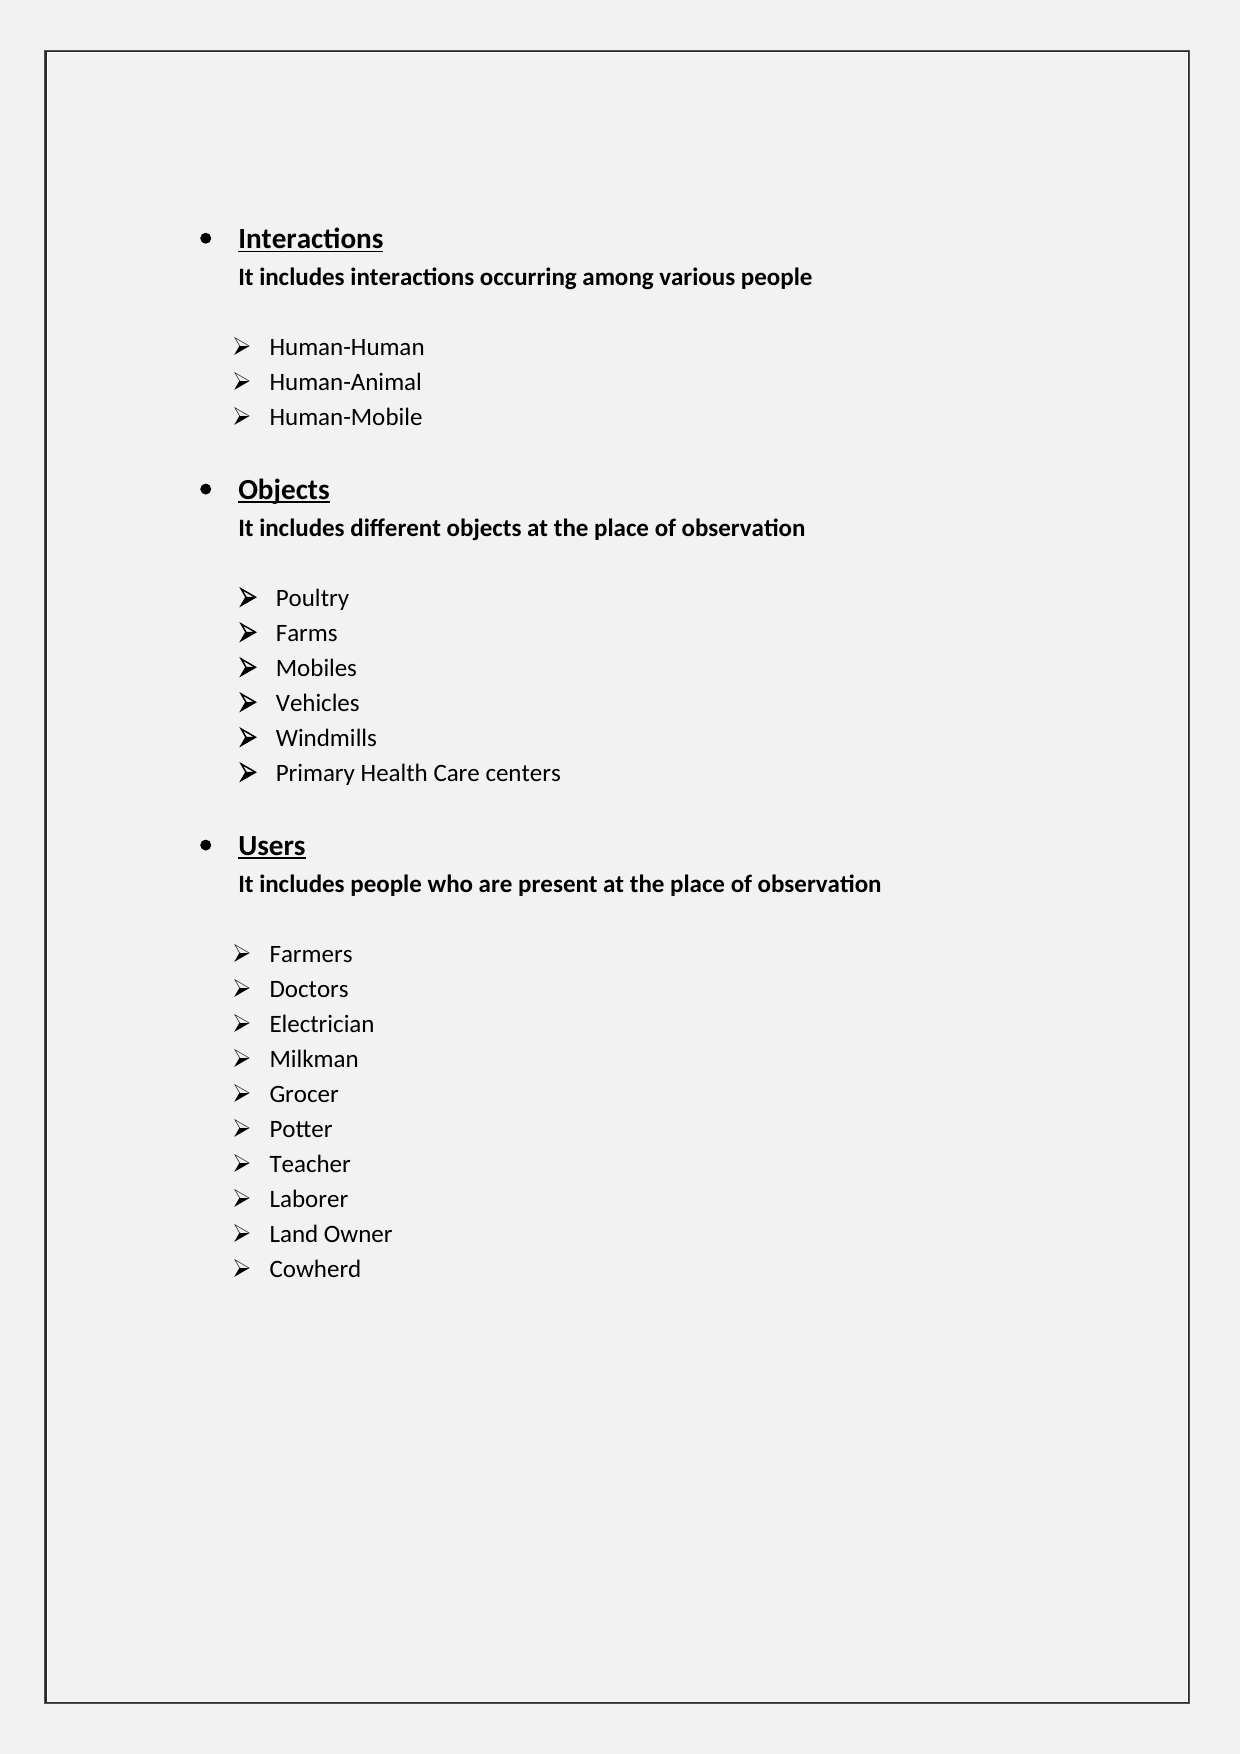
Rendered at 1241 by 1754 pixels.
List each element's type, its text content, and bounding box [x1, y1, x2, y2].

list Interactions [201, 220, 1090, 256]
list Laborer [232, 1183, 1090, 1213]
list Human-Human [232, 331, 1090, 362]
list Land Owner [232, 1218, 1090, 1248]
list It includes people who are present at the place of observation [194, 868, 1090, 898]
list Primary Health Care centers [238, 757, 1090, 787]
list Windmills [238, 722, 1090, 752]
list Human-Animal [232, 366, 1090, 397]
list Milkman [232, 1043, 1090, 1073]
list Users [201, 827, 1090, 863]
list Vehicles [238, 687, 1090, 717]
list Electrician [232, 1008, 1090, 1038]
list Human-Mobile [232, 401, 1090, 432]
list Cowherd [232, 1253, 1090, 1283]
list It includes different objects at the place of observation [163, 512, 1090, 542]
list Farmers [232, 938, 1090, 968]
list Grocer [232, 1078, 1090, 1108]
list Poultry [238, 582, 1090, 612]
list Potter [232, 1113, 1090, 1143]
list Doctors [232, 973, 1090, 1003]
list Objects [201, 471, 1090, 507]
list Teacher [232, 1148, 1090, 1178]
list Mobiles [238, 652, 1090, 682]
list It includes interactions occurring among various people [163, 261, 1090, 292]
list Farms [238, 617, 1090, 647]
